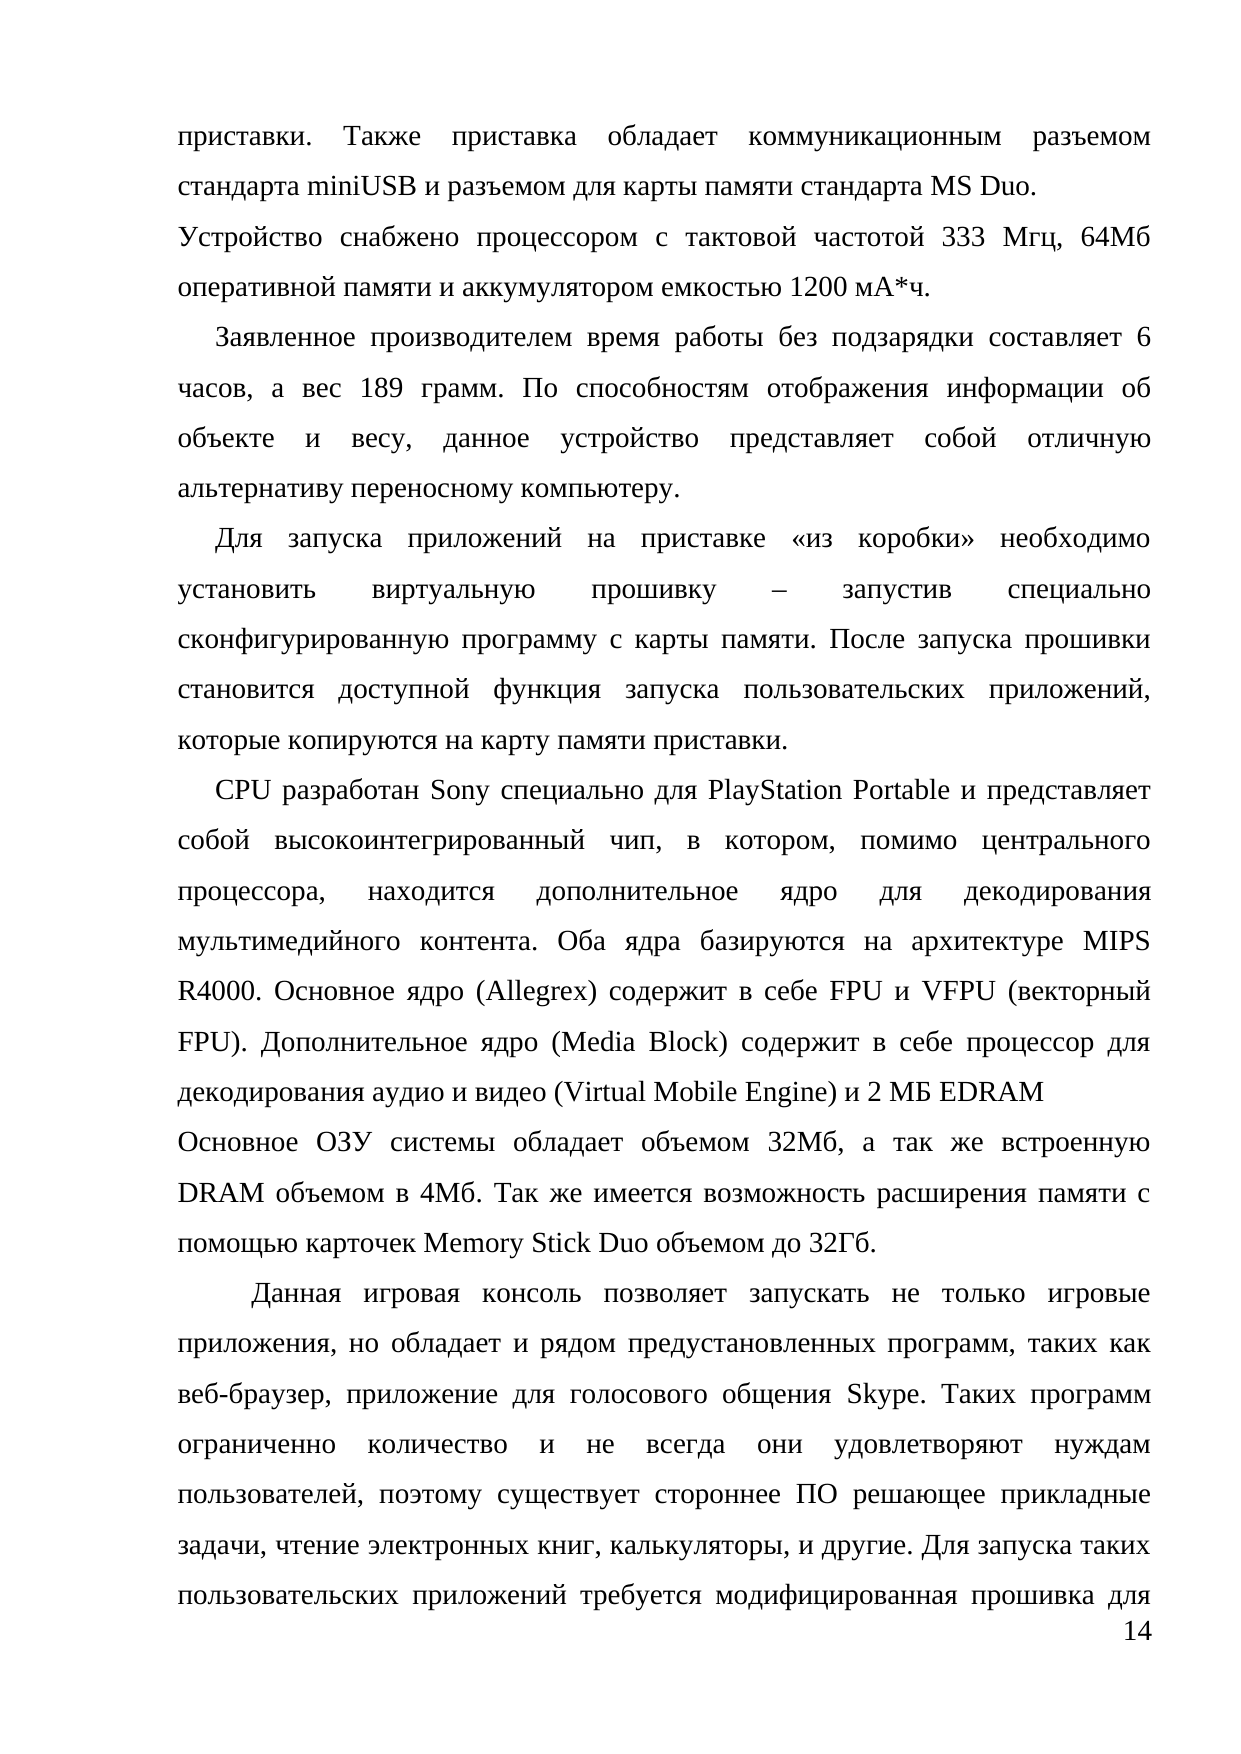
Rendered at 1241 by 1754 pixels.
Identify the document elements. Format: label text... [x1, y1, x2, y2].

text Для запуска приложений на приставке «из коробки» необходимо установить виртуальную прошивку – запустив специально сконфигурированную программу с карты памяти. После запуска прошивки становится доступной функция запуска пользовательских приложений, которые копируются на карту памяти приставки. [177, 521, 1152, 755]
text Заявленное производителем время работы без подзарядки составляет 6 часов, а вес 189 грамм. По способностям отображения информации об объекте и весу, данное устройство представляет собой отличную альтернативу переносному компьютеру. [177, 319, 1152, 504]
text Основное ОЗУ системы обладает объемом 32Мб, а так же встроенную DRAM объемом в 4Мб. Так же имеется возможность расширения памяти с помощью карточек Memory Stick Duo объемом до 32Гб. [177, 1124, 1152, 1258]
text Устройство снабжено процессором с тактовой частотой 333 Мгц, 64Мб оперативной памяти и аккумулятором емкостью 1200 мА*ч. [177, 219, 1152, 303]
text CPU разработан Sony специально для PlayStation Portable и представляет собой высокоинтегрированный чип, в котором, помимо центрального процессора, находится дополнительное ядро для декодирования мультимедийного контента. Оба ядра базируются на архитектуре MIPS R4000. Основное ядро (Allegrex) содержит в себе FPU и VFPU (векторный FPU). Дополнительное ядро (Media Block) содержит в себе процессор для декодирования аудио и видео (Virtual Mobile Engine) и 2 МБ EDRAM [177, 772, 1152, 1108]
